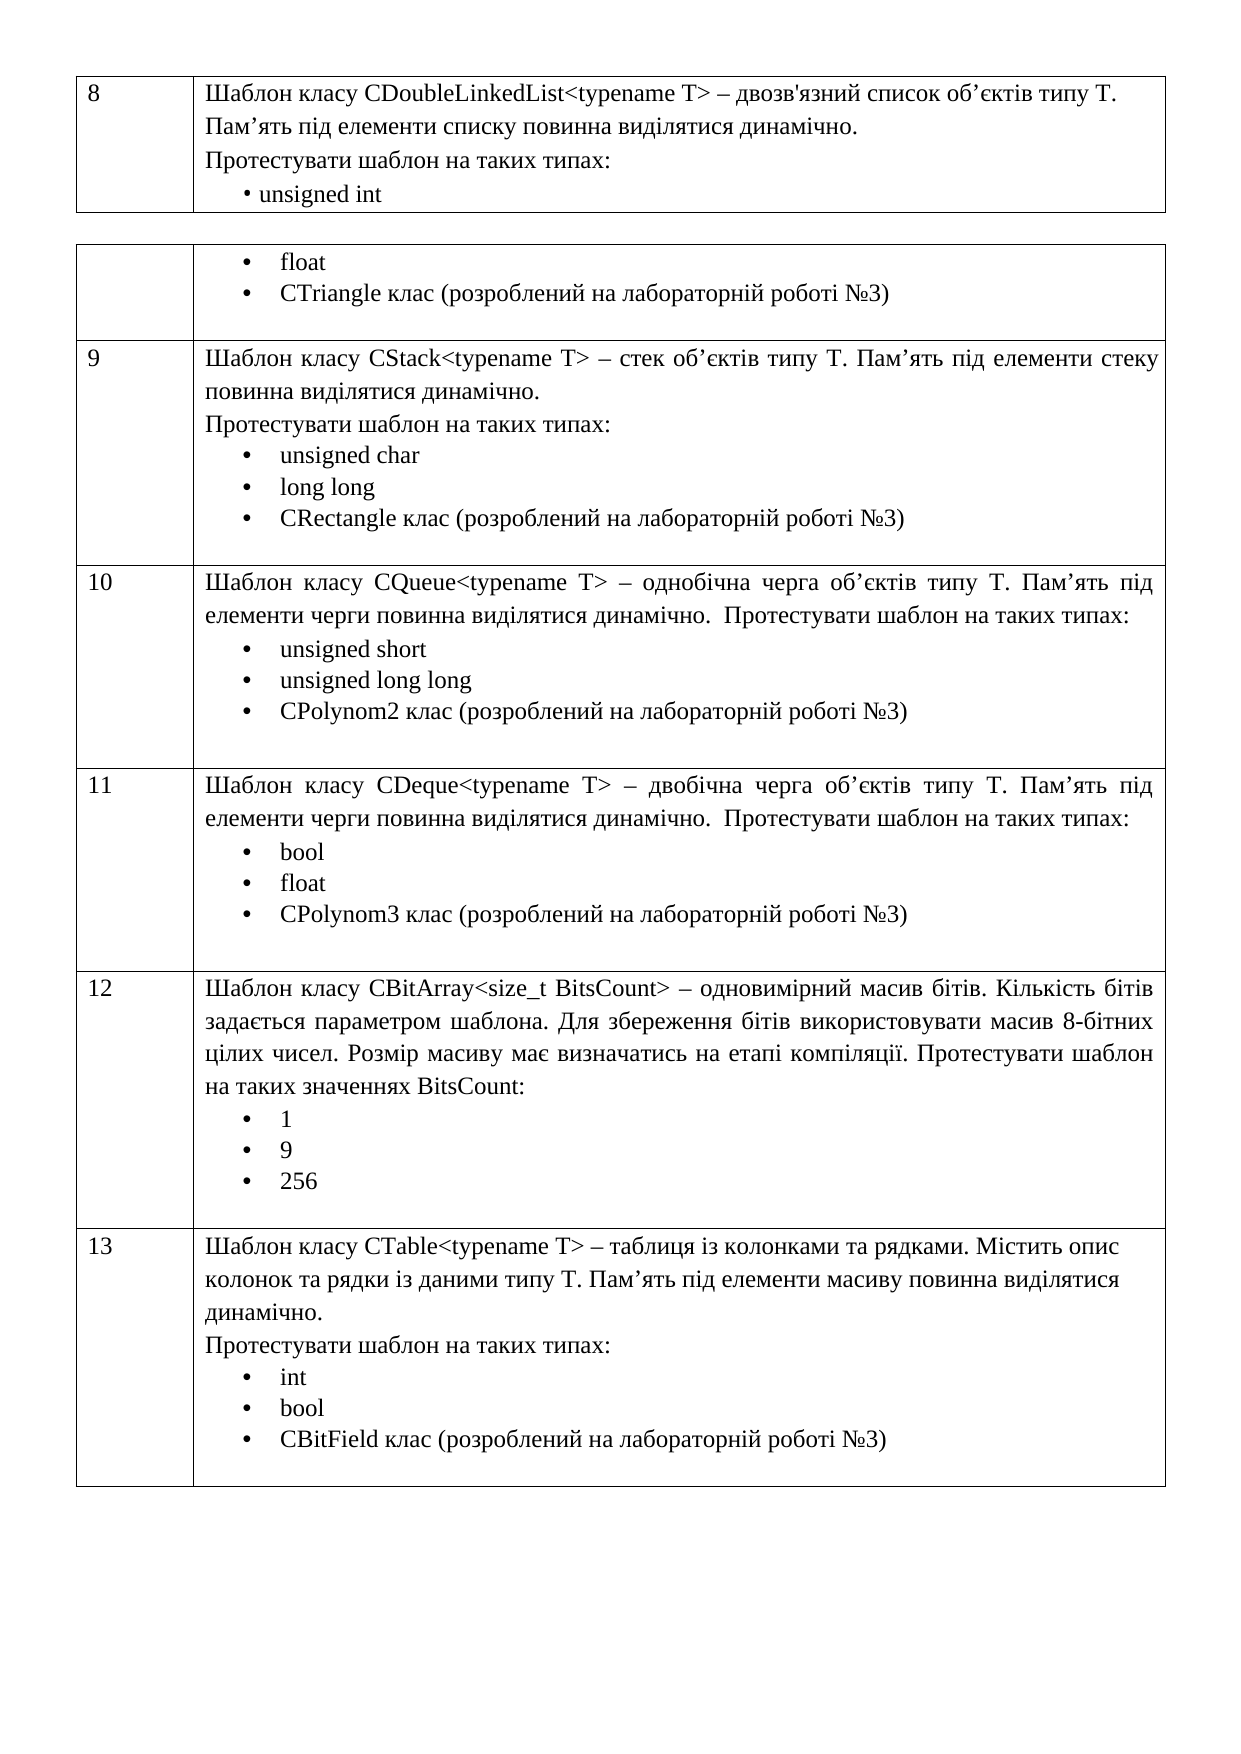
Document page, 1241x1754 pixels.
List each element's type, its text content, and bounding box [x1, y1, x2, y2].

table_cell 9 [77, 341, 193, 565]
table_cell Шаблон класу CStack<typename T> – стек об’єктів типу T. Пам’ять під елементи стеку повинна виділятися динамічно. Протестувати шаблон на таких типах: unsigned char long long CRectangle клас (розроблений на лабораторній роботі №3) [194, 341, 1165, 565]
table_cell Шаблон класу CTable<typename T> – таблиця із колонками та рядками. Містить опис колонок та рядки із даними типу T. Пам’ять під елементи масиву повинна виділятися динамічно. Протестувати шаблон на таких типах: int bool CBitField клас (розроблений на лабораторній роботі №3) [194, 1229, 1165, 1486]
table_cell Шаблон класу CQueue<typename T> – однобічна черга об’єктів типу T. Пам’ять під елементи черги повинна виділятися динамічно. Протестувати шаблон на таких типах: unsigned short unsigned long long СPolynom2 клас (розроблений на лабораторній роботі №3) [194, 566, 1165, 767]
table_cell 13 [77, 1229, 193, 1486]
table_header [77, 245, 193, 340]
table_cell Шаблон класу CDeque<typename T> – двобічна черга об’єктів типу T. Пам’ять під елементи черги повинна виділятися динамічно. Протестувати шаблон на таких типах: bool float СPolynom3 клас (розроблений на лабораторній роботі №3) [194, 769, 1165, 971]
table_cell 8 [77, 77, 193, 212]
table_cell 11 [77, 769, 193, 971]
table_cell 10 [77, 566, 193, 767]
table_cell Шаблон класу CDoubleLinkedList<typename T> – двозв'язний список об’єктів типу T. Пам’ять під елементи списку повинна виділятися динамічно. Протестувати шаблон на таких типах: • unsigned int [194, 77, 1165, 212]
table_cell Шаблон класу CBitArray<size_t BitsCount> – одновимірний масив бітів. Кількість бітів задається параметром шаблона. Для збереження бітів використовувати масив 8-бітних цілих чисел. Розмір масиву має визначатись на етапі компіляції. Протестувати шаблон на таких значеннях BitsCount: 1 9 256 [194, 972, 1165, 1228]
table_cell 12 [77, 972, 193, 1228]
table_header float СTriangle клас (розроблений на лабораторній роботі №3) [194, 245, 1165, 340]
